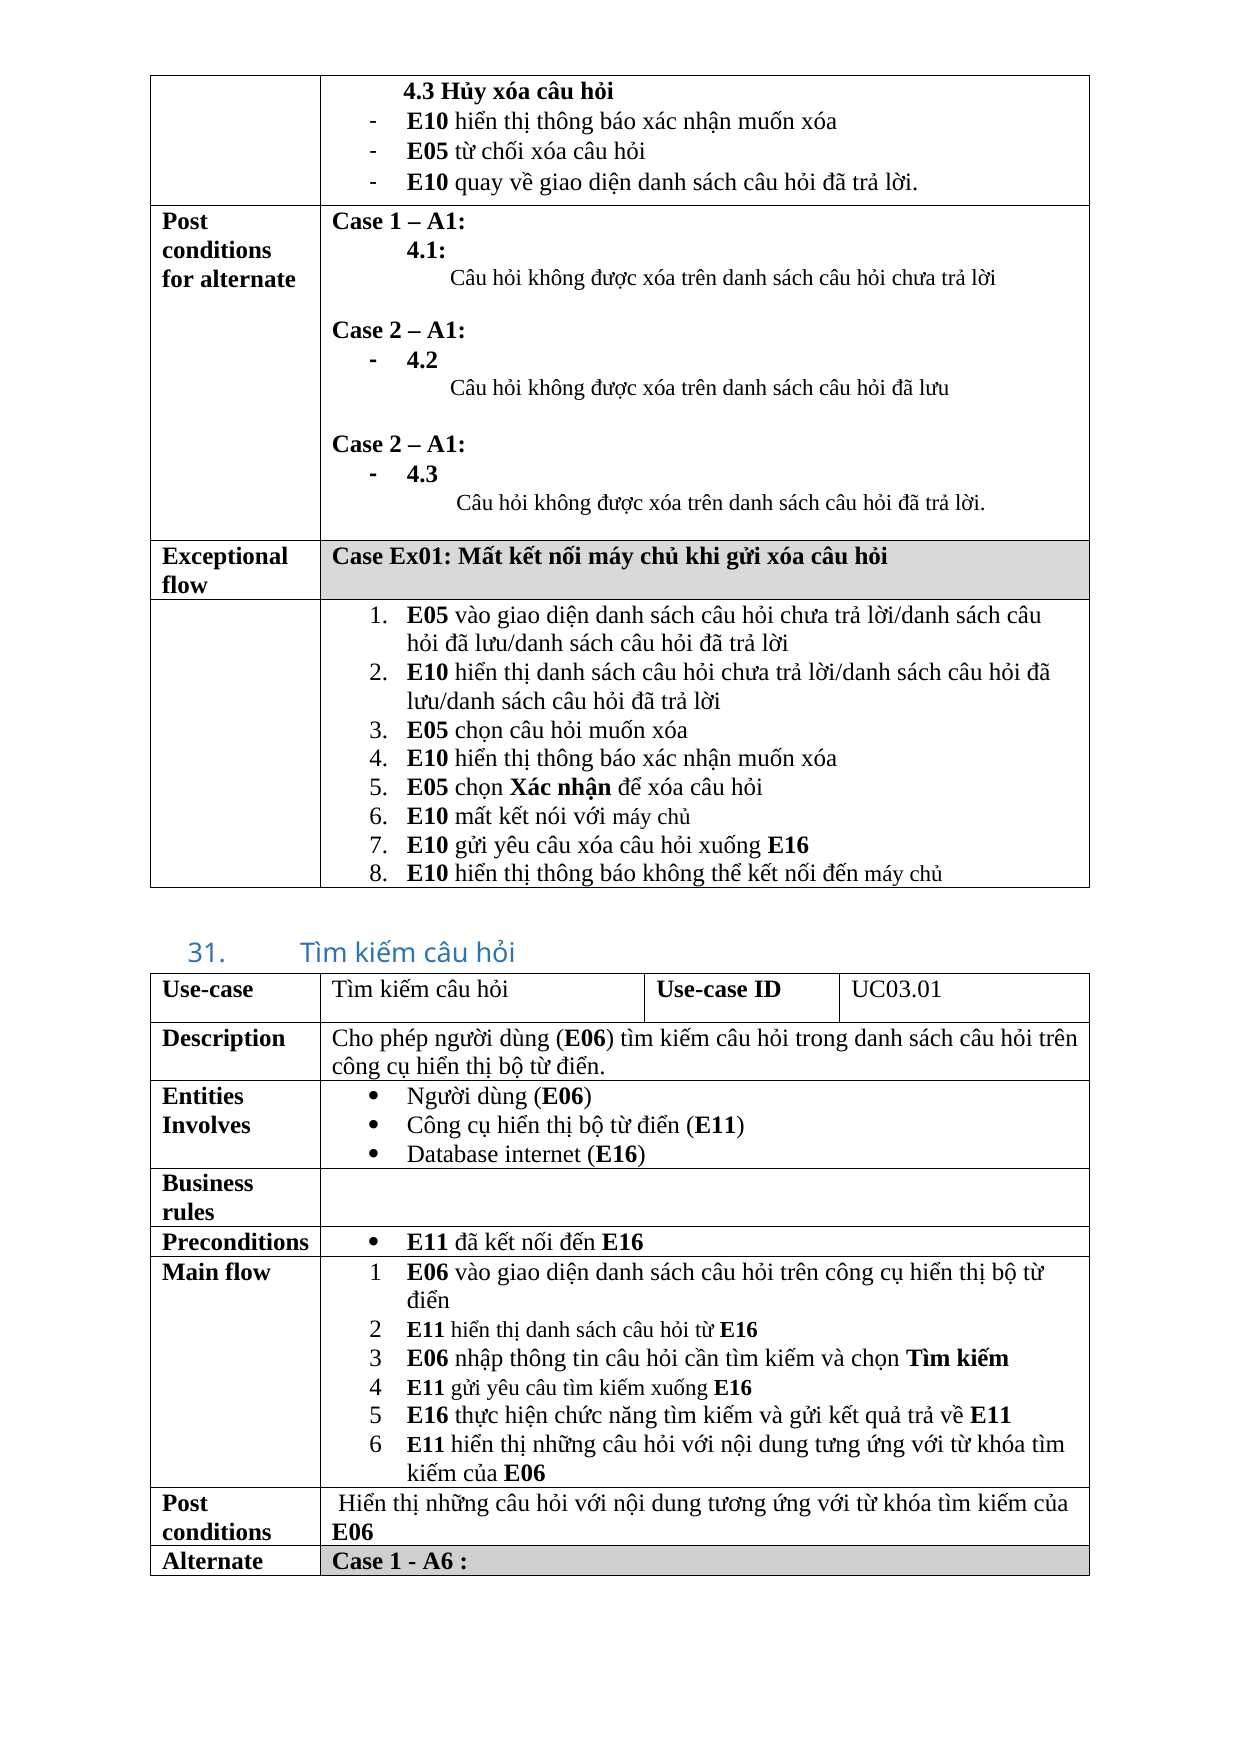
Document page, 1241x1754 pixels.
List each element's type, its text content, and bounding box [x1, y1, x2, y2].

table_cell Main flow [151, 1257, 320, 1487]
table_cell E11 đã kết nối đến E16 [321, 1227, 1089, 1256]
table_cell Case Ex01: Mất kết nối máy chủ khi gửi xóa câu hỏi [321, 541, 1089, 599]
table_header Use-case [151, 974, 320, 1022]
table_cell Post conditions for alternate [151, 206, 320, 540]
table_cell E05 vào giao diện danh sách câu hỏi chưa trả lời/danh sách câu hỏi đã lưu/danh sách câu hỏi đã trả lời E10 hiển thị danh sách câu hỏi chưa trả lời/danh sách câu hỏi đã lưu/danh sách câu hỏi đã trả lời E05 chọn câu hỏi muốn xóa E10 hiển thị thông báo xác nhận muốn xóa E05 chọn Xác nhận để xóa câu hỏi E10 mất kết nói với máy chủ E10 gửi yêu câu xóa câu hỏi xuống E16 E10 hiển thị thông báo không thể kết nối đến máy chủ [321, 600, 1089, 887]
table_cell [151, 600, 320, 887]
table_header Use-case ID [645, 974, 839, 1022]
table_cell Description [151, 1023, 320, 1080]
table_cell Business rules [151, 1169, 320, 1226]
table_cell Hủy xóa câu hỏi E10 hiển thị thông báo xác nhận muốn xóa E05 từ chối xóa câu hỏi E10 quay về giao diện danh sách câu hỏi đã trả lời. [321, 76, 1089, 205]
table_cell E06 vào giao diện danh sách câu hỏi trên công cụ hiển thị bộ từ điển E11 hiển thị danh sách câu hỏi từ E16 E06 nhập thông tin câu hỏi cần tìm kiếm và chọn Tìm kiếm E11 gửi yêu câu tìm kiếm xuống E16 E16 thực hiện chức năng tìm kiếm và gửi kết quả trả về E11 E11 hiển thị những câu hỏi với nội dung tưng ứng với từ khóa tìm kiếm của E06 [321, 1257, 1089, 1487]
subtitle Tìm kiếm câu hỏi [187, 933, 1090, 970]
table_cell Alternate flows [151, 1546, 320, 1575]
table_header Tìm kiếm câu hỏi [321, 974, 644, 1022]
table_cell Cho phép người dùng (E06) tìm kiếm câu hỏi trong danh sách câu hỏi trên công cụ hiển thị bộ từ điển. [321, 1023, 1089, 1080]
table_cell Post conditions [151, 1488, 320, 1545]
table_header UC03.01 [840, 974, 1089, 1022]
table_cell Người dùng (E06) Công cụ hiển thị bộ từ điển (E11) Database internet (E16) [321, 1081, 1089, 1167]
table_cell Preconditions [151, 1227, 320, 1256]
table_cell Exceptional flow [151, 541, 320, 599]
table_cell Case 1 - A6 : [321, 1546, 1089, 1575]
table_cell Case 1 – A1: 4.1: Câu hỏi không được xóa trên danh sách câu hỏi chưa trả lời Case 2 – A1: 4.2 Câu hỏi không được xóa trên danh sách câu hỏi đã lưu Case 2 – A1: 4.3 Câu hỏi không được xóa trên danh sách câu hỏi đã trả lời. [321, 206, 1089, 540]
table_cell [321, 1169, 1089, 1226]
table_cell Hiển thị những câu hỏi với nội dung tương ứng với từ khóa tìm kiếm của E06 [321, 1488, 1089, 1545]
table_cell Entities Involves [151, 1081, 320, 1167]
